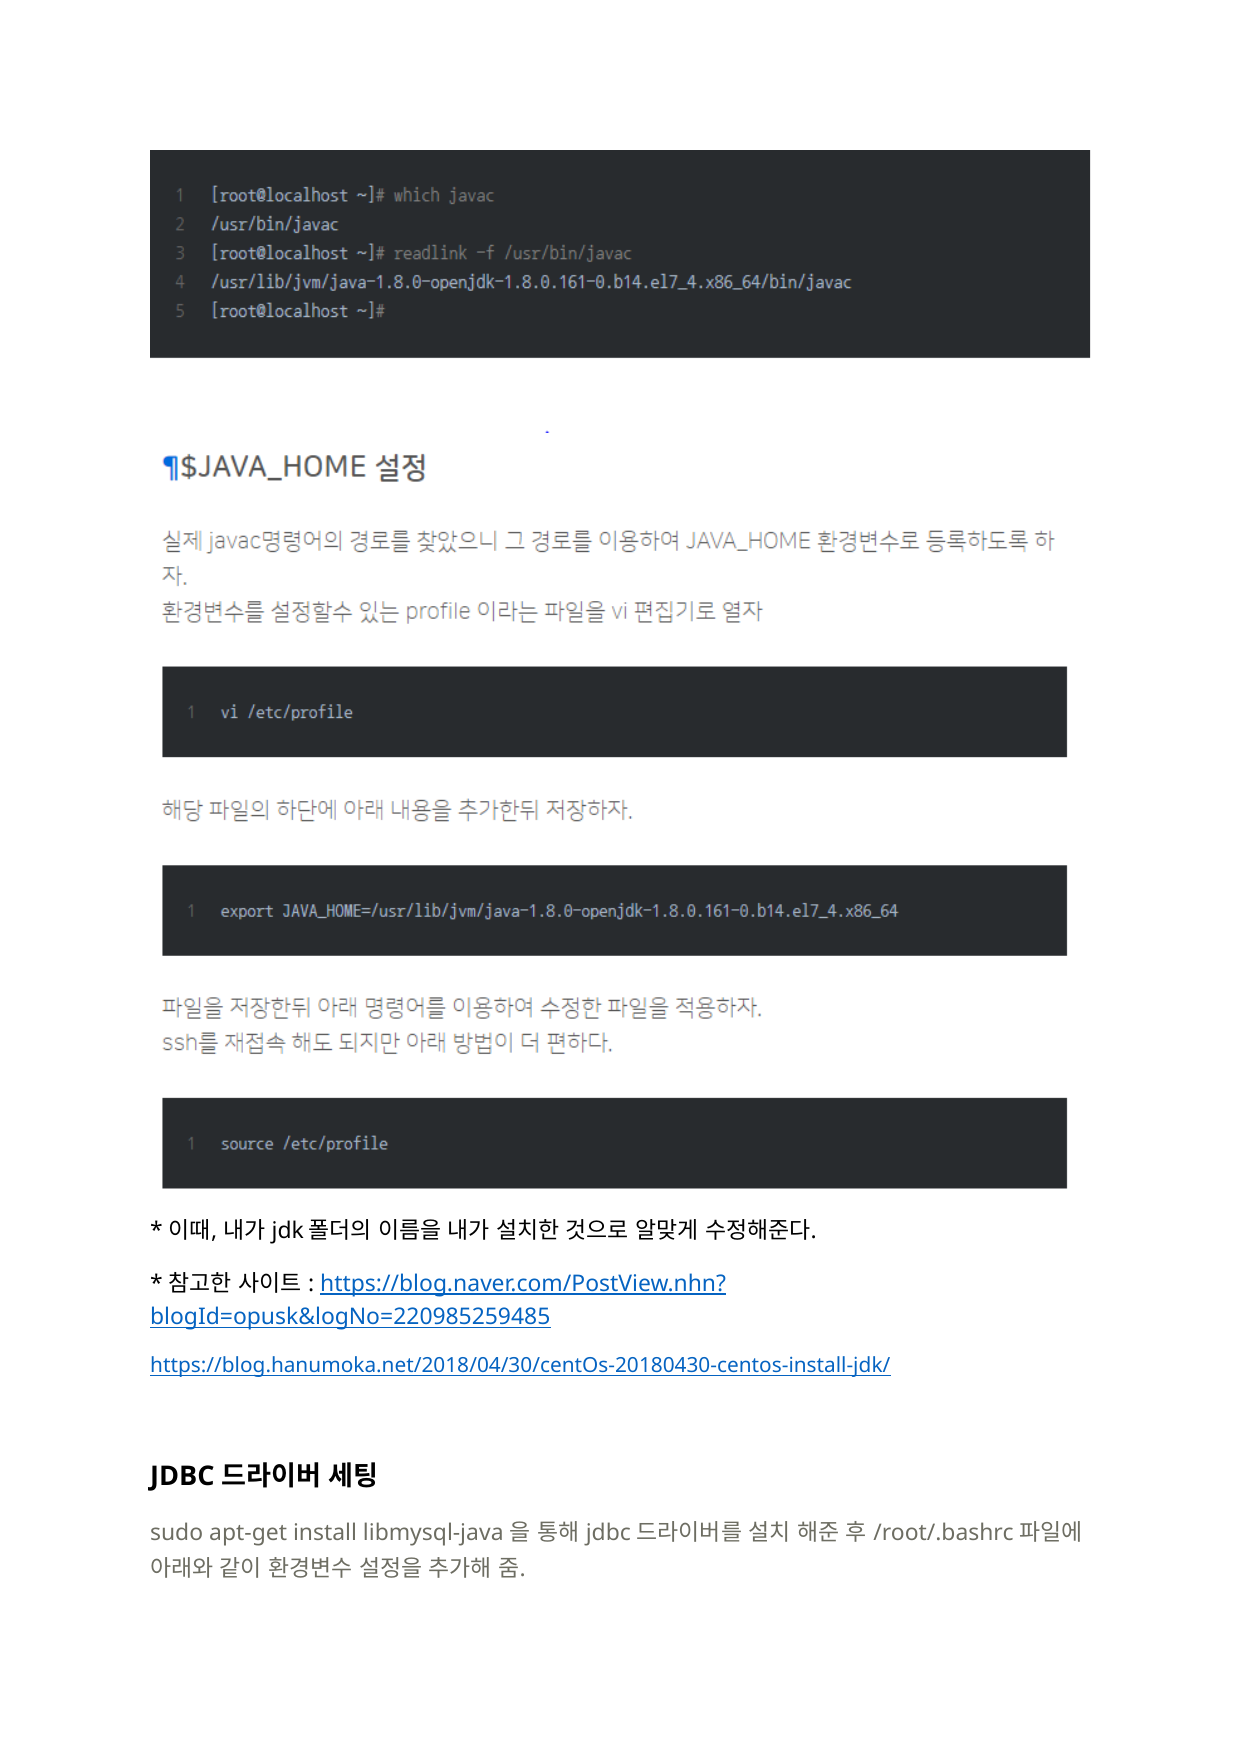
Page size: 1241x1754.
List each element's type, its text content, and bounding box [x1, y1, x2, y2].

text https://blog.hanumoka.net/2018/04/30/centOs-20180430-centos-install-jdk/ [150, 1351, 1090, 1379]
text * 참고한 사이트 : https://blog.naver.com/PostView.nhn?blogId=opusk&logNo=220985259485 [150, 1264, 1090, 1331]
text JDBC 드라이버 세팅 [150, 1454, 1090, 1494]
picture [150, 434, 1091, 1210]
text sudo apt-get install libmysql-java 을 통해 jdbc 드라이버를 설치 해준 후 /root/.bashrc 파일에 아래와 같이 환경변수 설정을 추가해 줌. [150, 1513, 1090, 1583]
text * 이때, 내가 jdk폴더의 이름을 내가 설치한 것으로 알맞게 수정해준다. [150, 1210, 1090, 1245]
picture [150, 150, 1091, 433]
